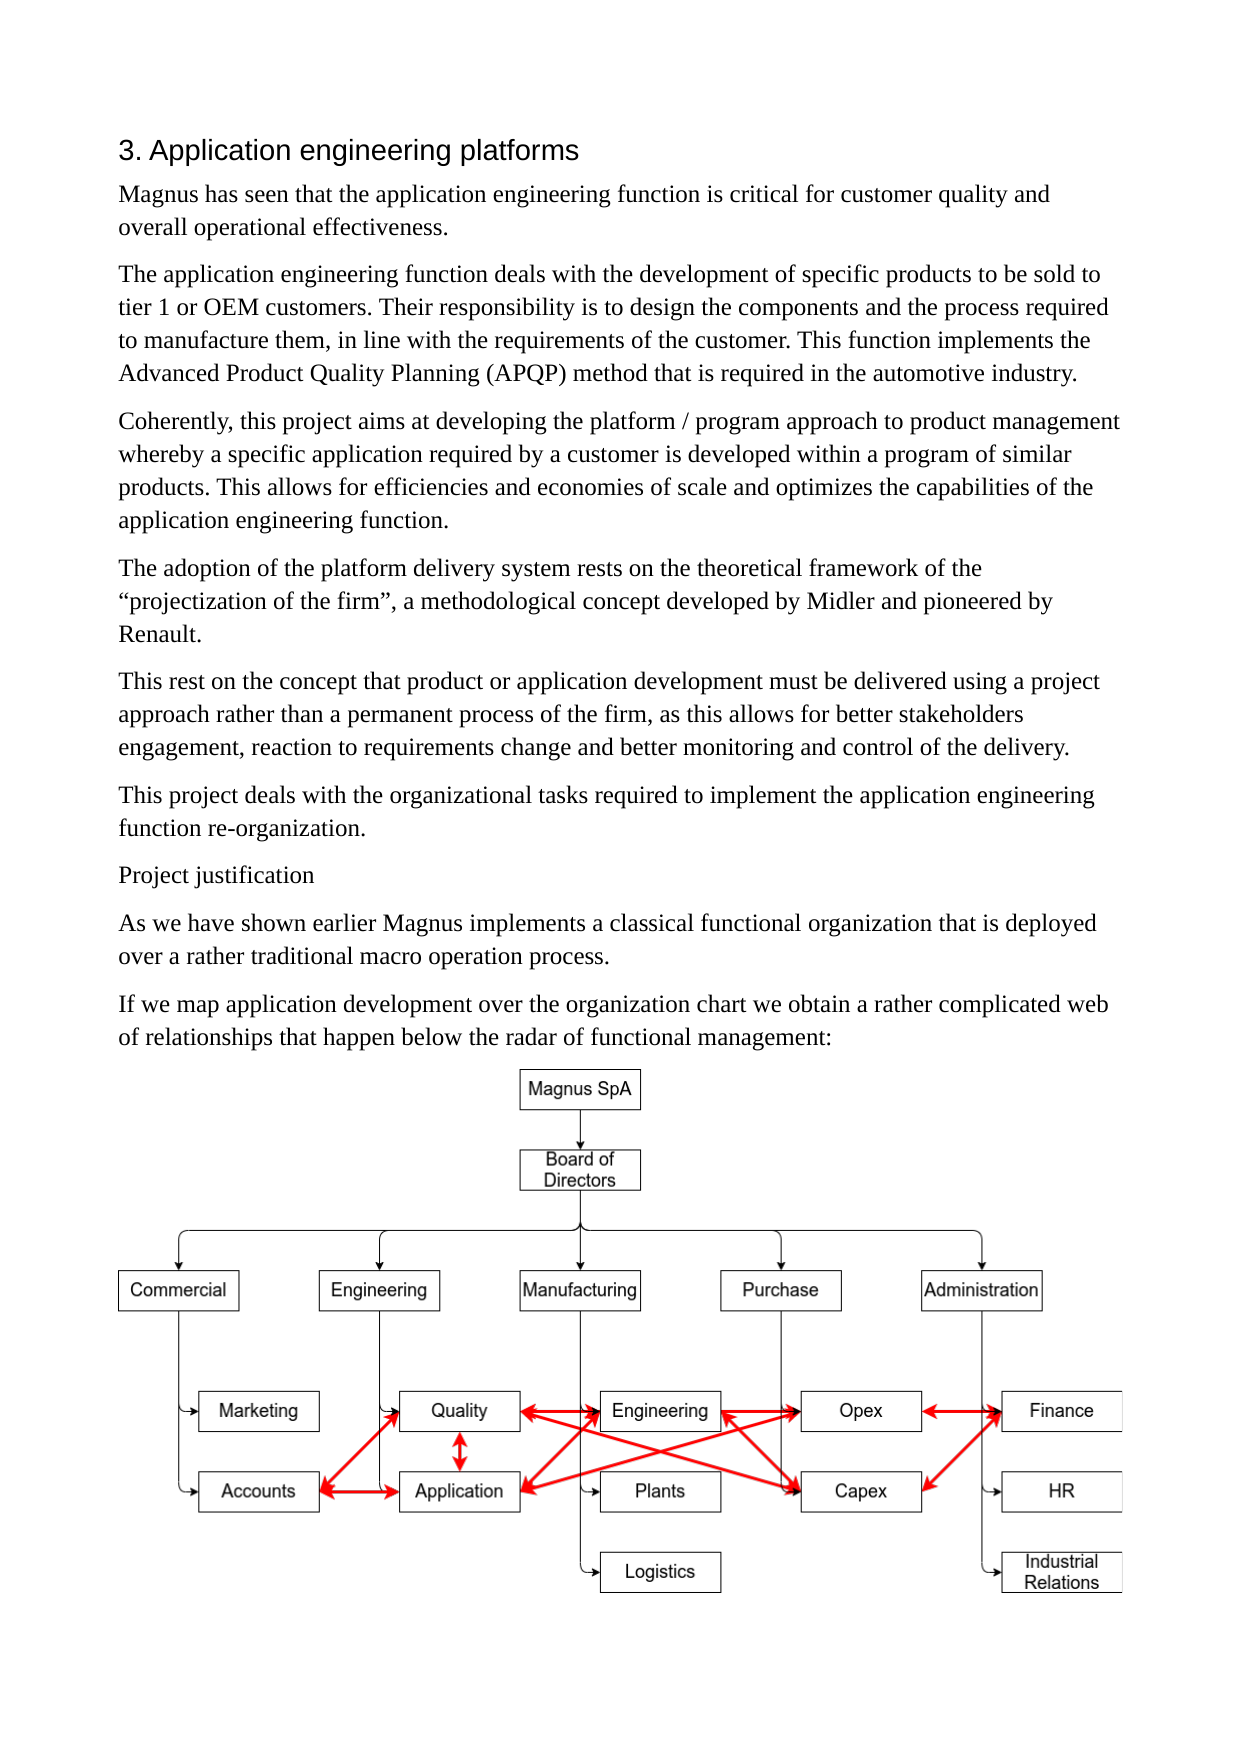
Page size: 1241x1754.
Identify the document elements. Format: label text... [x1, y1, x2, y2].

text The adoption of the platform delivery system rests on the theoretical framework of the “projectization of the firm”, a methodological concept developed by Midler and pioneered by Renault. [118, 553, 1122, 647]
text This project deals with the organizational tasks required to implement the application engineering function re-organization. [118, 780, 1122, 842]
text Magnus has seen that the application engineering function is critical for customer quality and overall operational effectiveness. [118, 179, 1122, 241]
text If we map application development over the organization chart we obtain a rather complicated web of relationships that happen below the radar of functional management: [118, 989, 1122, 1051]
text This rest on the concept that product or application development must be delivered using a project approach rather than a permanent process of the firm, as this allows for better stakeholders engagement, reaction to requirements change and better monitoring and control of the delivery. [118, 666, 1122, 761]
subtitle 3. Application engineering platforms [118, 133, 1122, 166]
text Coherently, this project aims at developing the platform / program approach to product management whereby a specific application required by a customer is developed within a program of similar products. This allows for efficiencies and economies of scale and optimizes the capabilities of the application engineering function. [118, 406, 1122, 534]
text The application engineering function deals with the development of specific products to be sold to tier 1 or OEM customers. Their responsibility is to design the components and the process required to manufacture them, in line with the requirements of the customer. This function implements the Advanced Product Quality Planning (APQP) method that is required in the automotive industry. [118, 259, 1122, 387]
text Project justification [118, 861, 1122, 889]
text As we have shown earlier Magnus implements a classical functional organization that is deployed over a rather traditional macro operation process. [118, 908, 1122, 970]
picture [118, 1069, 1123, 1594]
